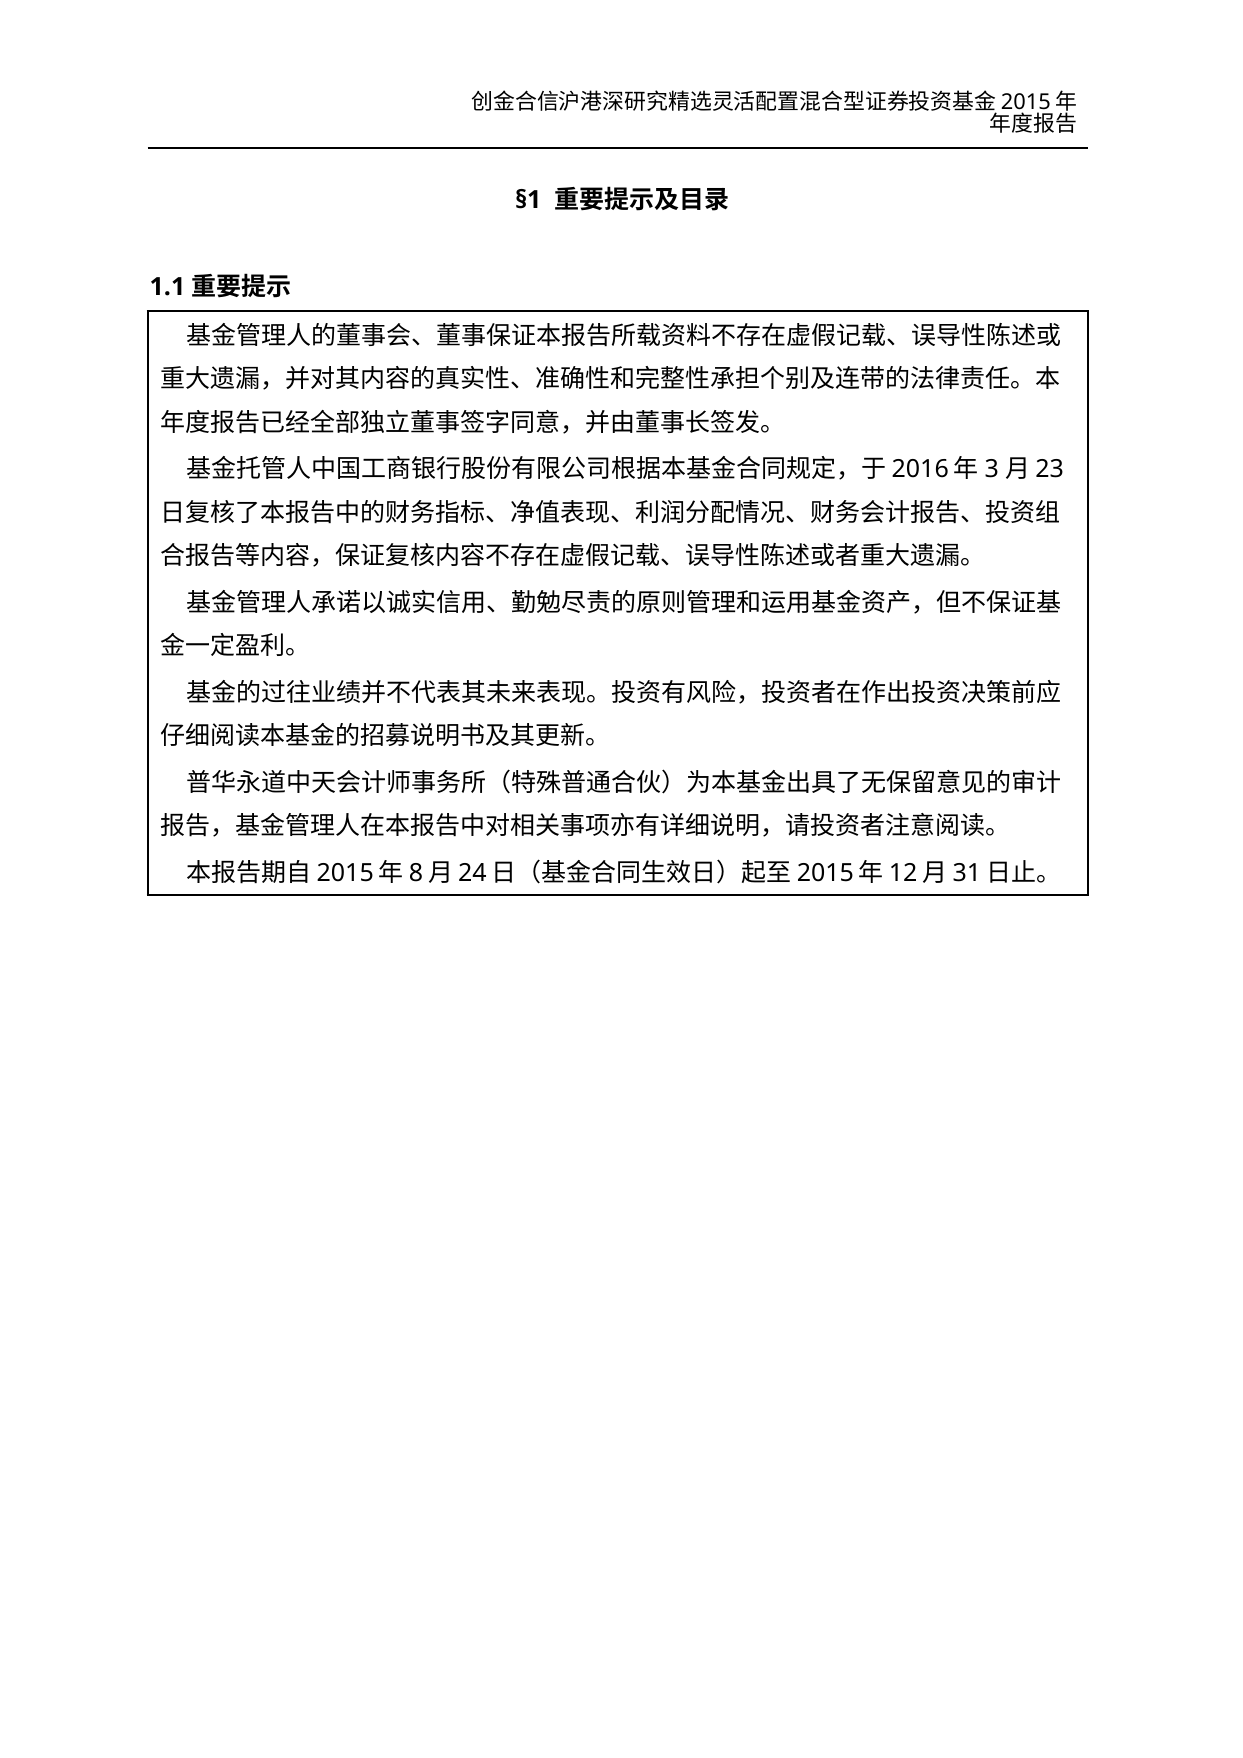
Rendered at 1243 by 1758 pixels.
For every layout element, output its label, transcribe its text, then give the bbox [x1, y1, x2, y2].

text 1.1 重要提示 [149, 267, 1094, 303]
table_header 基金管理人的董事会、董事保证本报告所载资料不存在虚假记载、误导性陈述或重大遗漏，并对其内容的真实性、准确性和完整性承担个别及连带的法律责任。本年度报告已经全部独立董事签字同意，并由董事长签发。 基金托管人中国工商银行股份有限公司根据本基金合同规定，于2016年 3 月23日复核了本报告中的财务指标、净值表现、利润分配情况、财务会计报告、投资组合报告等内容，保证复核内容不存在虚假记载、误导性陈述或者重大遗漏。 基金管理人承诺以诚实信用、勤勉尽责的原则管理和运用基金资产，但不保证基金一定盈利。 基金的过往业绩并不代表其未来表现。投资有风险，投资者在作出投资决策前应仔细阅读本基金的招募说明书及其更新。 普华永道中天会计师事务所（特殊普通合伙）为本基金出具了无保留意见的审计报告，基金管理人在本报告中对相关事项亦有详细说明，请投资者注意阅读。 本报告期自2015年8月24日（基金合同生效日）起至2015年12月31日止。 [149, 312, 1087, 893]
text §1 重要提示及目录 [149, 179, 1094, 216]
